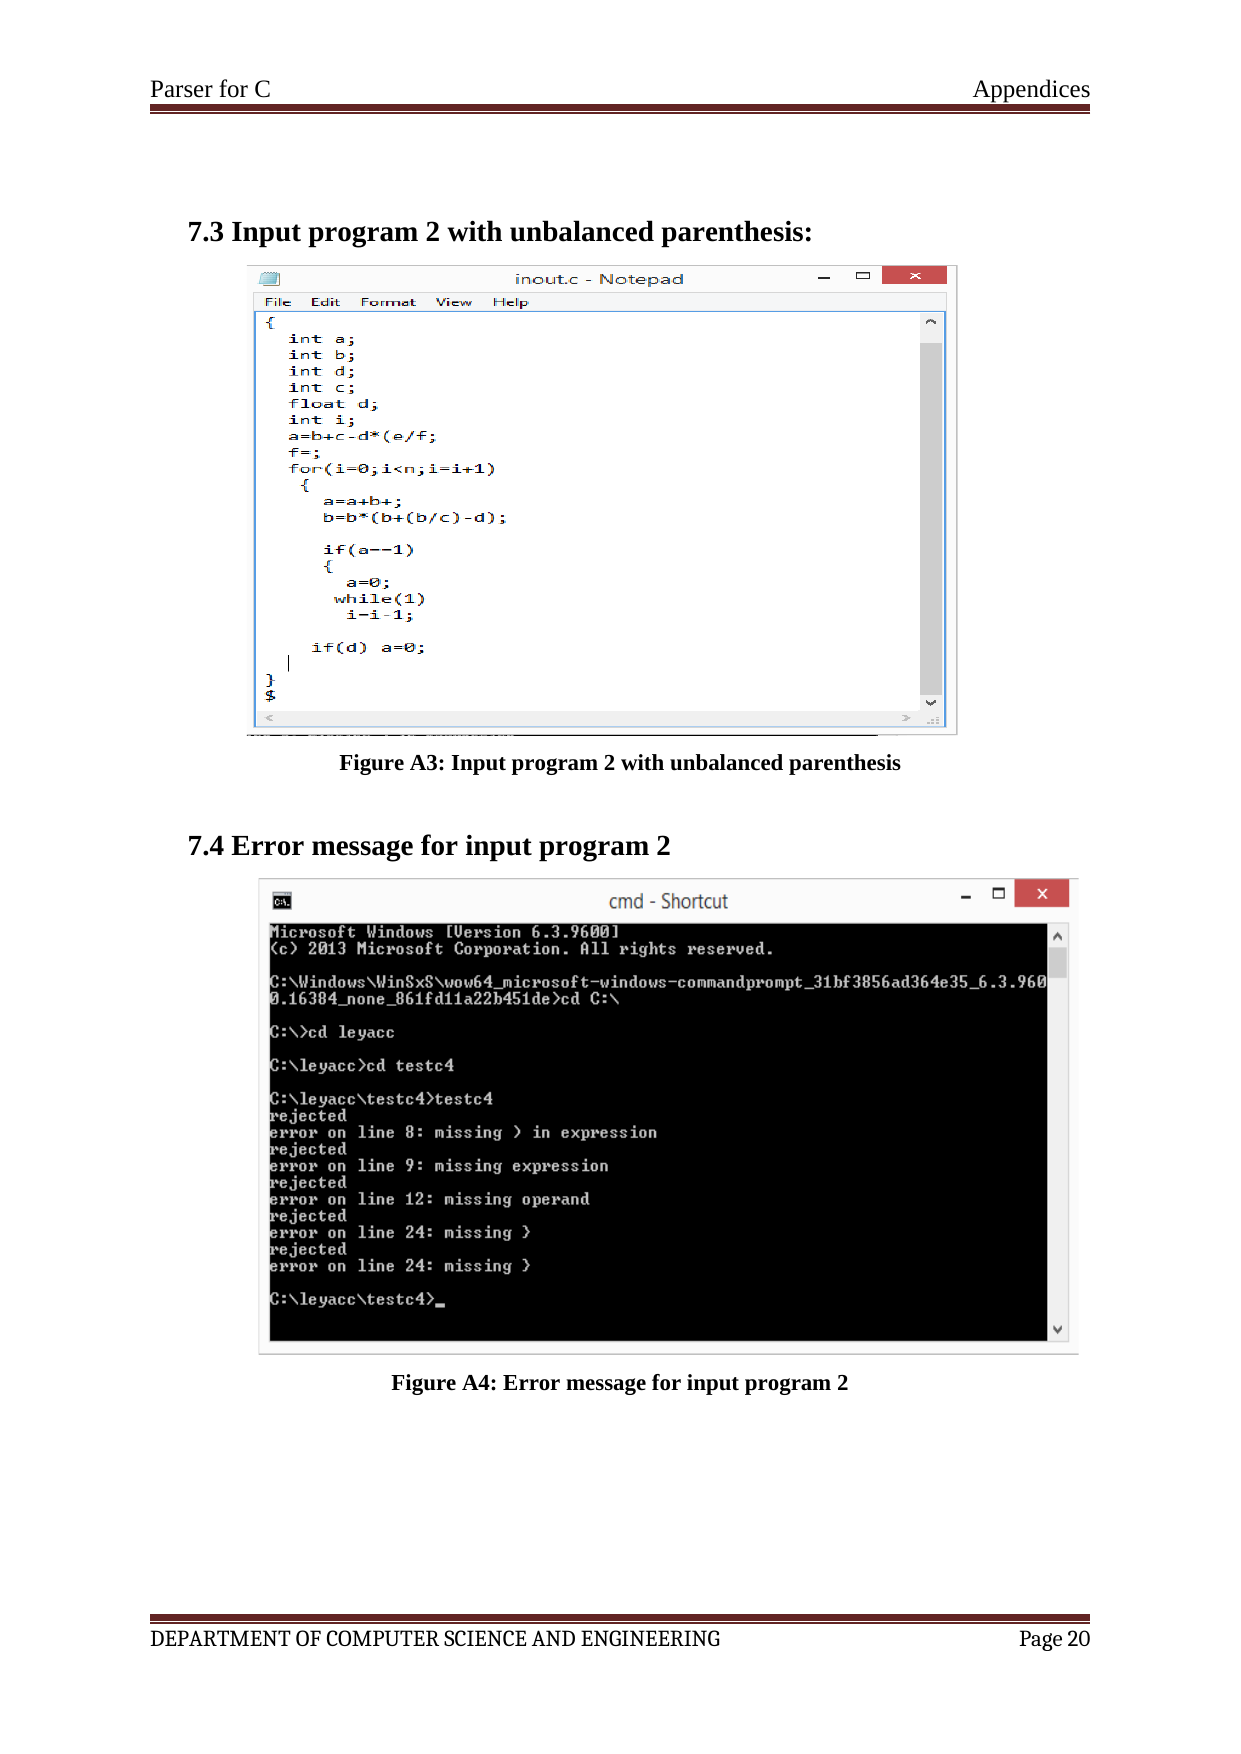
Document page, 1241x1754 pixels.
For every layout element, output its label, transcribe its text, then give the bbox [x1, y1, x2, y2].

text Figure A3: Input program 2 with unbalanced parenthesis [150, 749, 1090, 776]
text 7.4 Error message for input program 2 [187, 828, 1090, 862]
text Figure A4: Error message for input program 2 [150, 1369, 1090, 1395]
picture [258, 878, 1079, 1355]
text 7.3 Input program 2 with unbalanced parenthesis: [187, 214, 1090, 248]
picture [246, 265, 958, 736]
